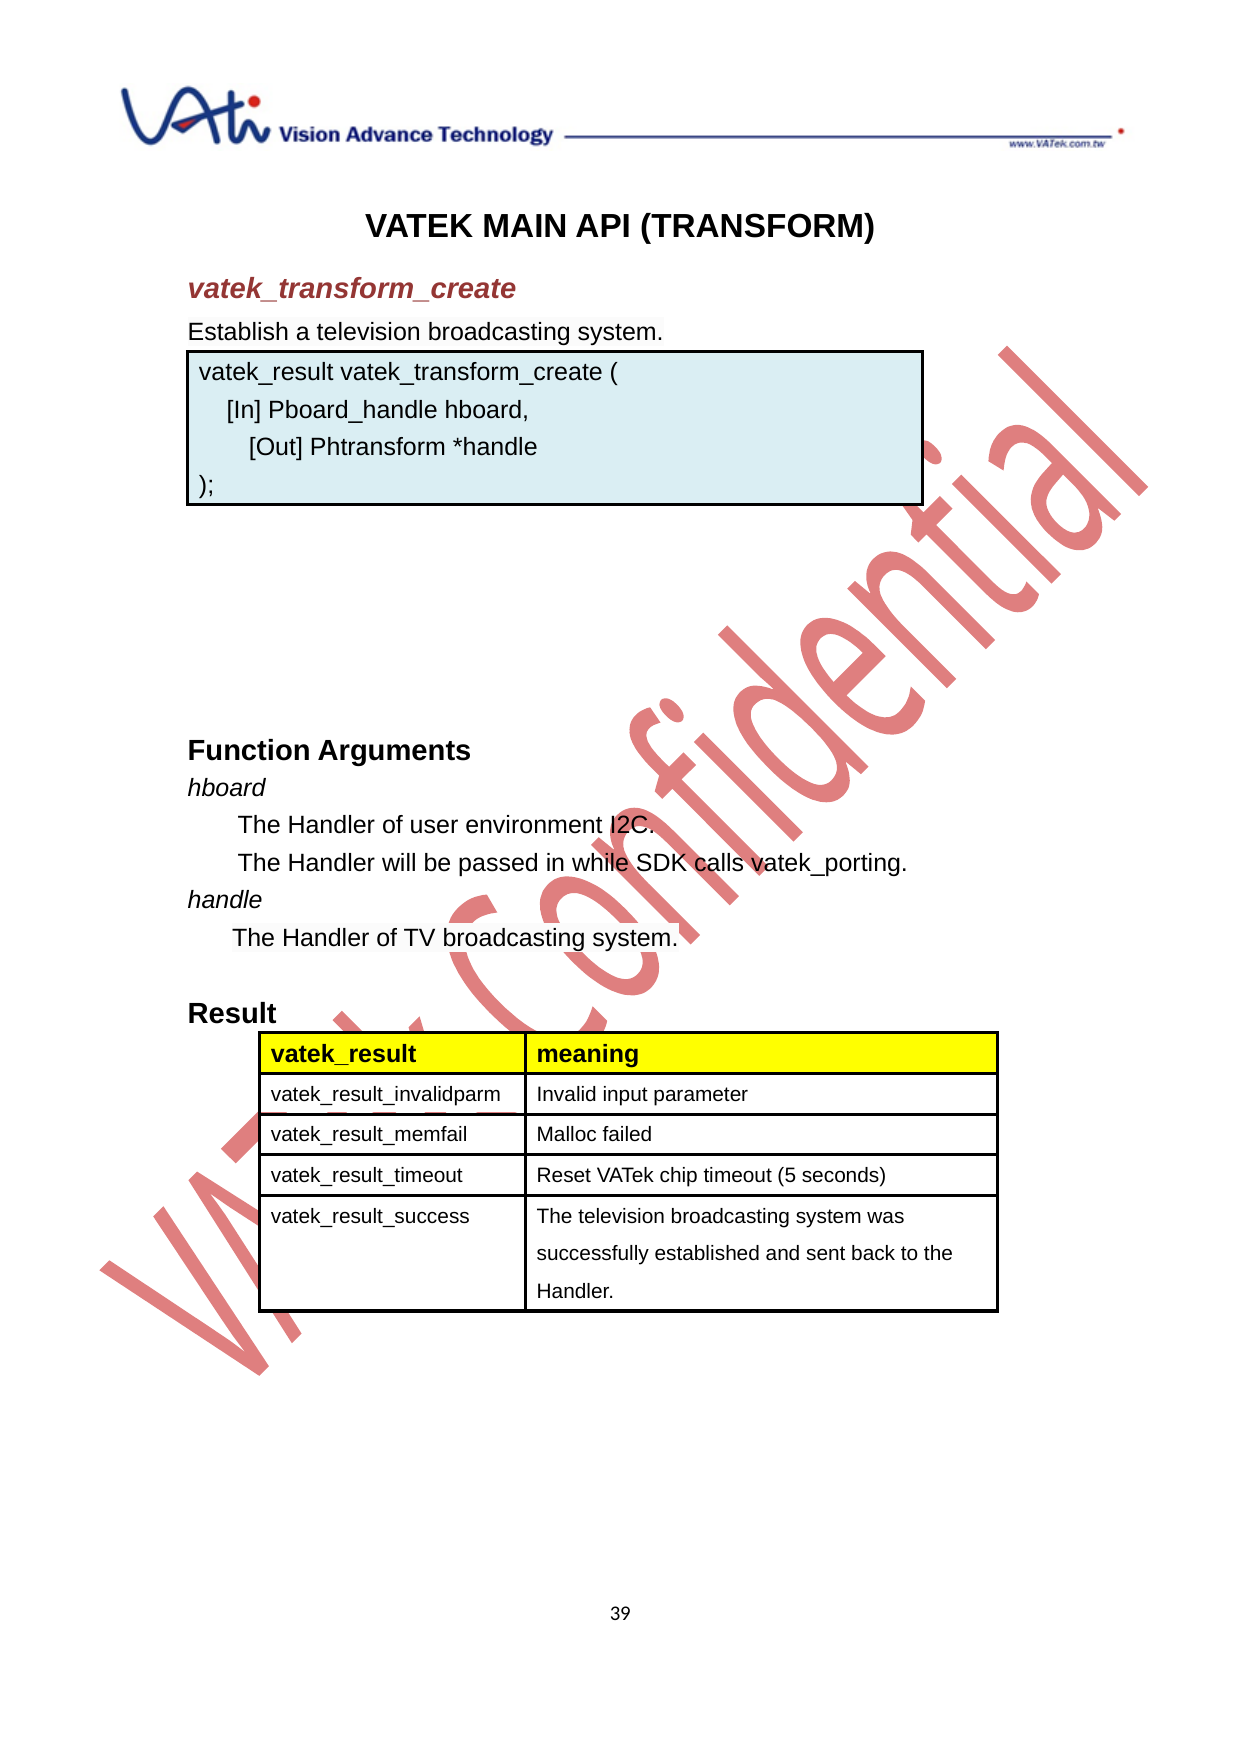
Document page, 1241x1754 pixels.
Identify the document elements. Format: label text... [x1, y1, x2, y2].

table_cell vatek_result_invalidparm [261, 1075, 524, 1112]
picture [105, 83, 1135, 151]
text hboard [187, 769, 1053, 806]
table_cell Reset VATek chip timeout (5 seconds) [527, 1156, 996, 1194]
table_header meaning [527, 1034, 996, 1072]
text The Handler of user environment I2C. [187, 806, 1053, 844]
text handle [187, 881, 1053, 919]
subtitle vatek_transform_create [187, 269, 1053, 306]
table_cell Malloc failed [527, 1116, 996, 1153]
table_cell vatek_result_success [261, 1197, 524, 1309]
text Establish a television broadcasting system. [187, 312, 1053, 350]
table_cell vatek_result_timeout [261, 1156, 524, 1194]
text The Handler will be passed in while SDK calls vatek_porting. [187, 844, 1053, 881]
title VATEK MAIN API (TRANSFORM) [187, 187, 1053, 262]
table_cell Invalid input parameter [527, 1075, 996, 1112]
table_cell vatek_result_memfail [261, 1116, 524, 1153]
list The Handler of TV broadcasting system. [232, 919, 1053, 956]
text Function Arguments [187, 731, 1053, 769]
text Result [187, 994, 1053, 1031]
table_header vatek_result vatek_transform_create ( [In] Pboard_handle hboard, [Out] Phtransform *handle ); [189, 353, 921, 503]
table_header vatek_result [261, 1034, 524, 1072]
table_cell The television broadcasting system was successfully established and sent back to the Handler. [527, 1197, 996, 1309]
